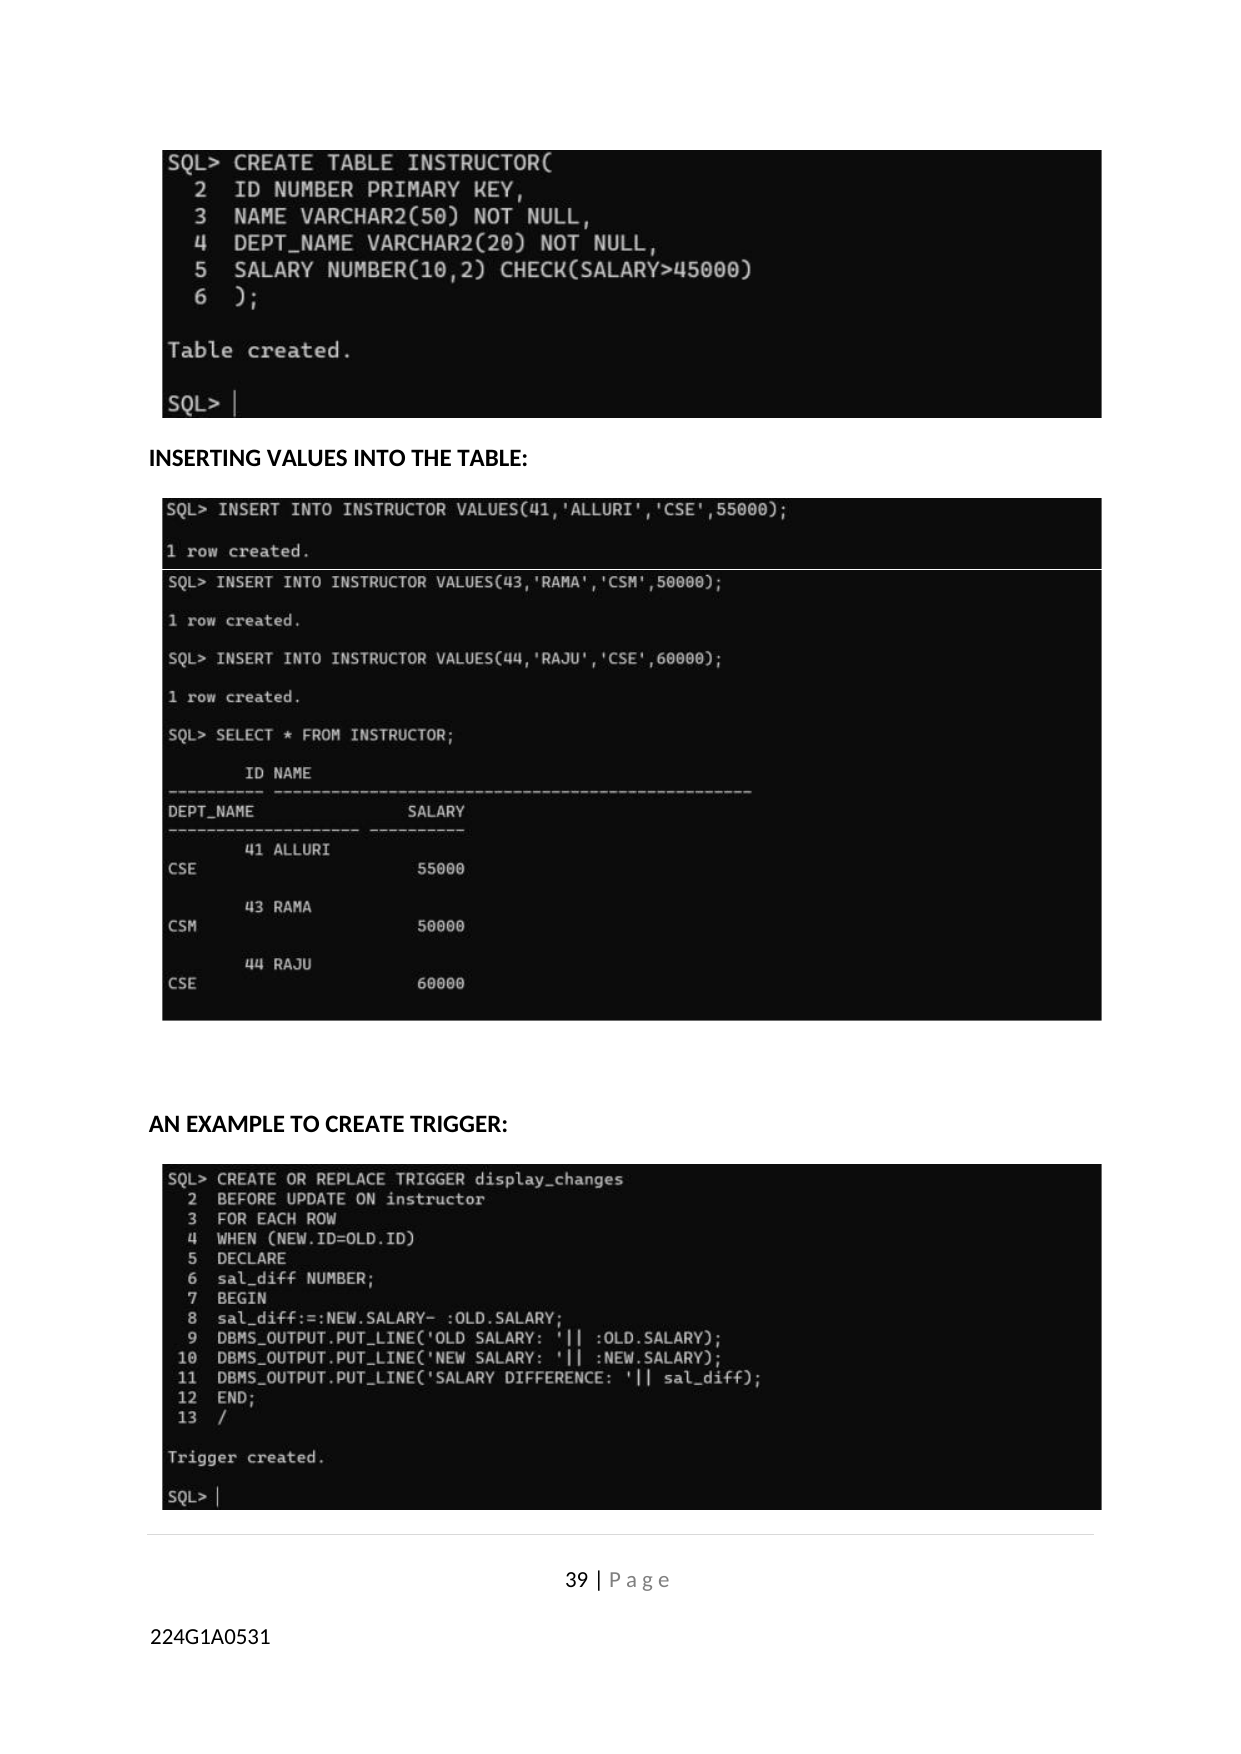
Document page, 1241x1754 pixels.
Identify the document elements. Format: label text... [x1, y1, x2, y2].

picture [162, 150, 1103, 418]
text INSERTING VALUES INTO THE TABLE: [148, 442, 1104, 472]
picture [162, 498, 1103, 569]
text AN EXAMPLE TO CREATE TRIGGER: [148, 1108, 1104, 1138]
picture [162, 570, 1103, 1022]
picture [162, 1164, 1103, 1510]
